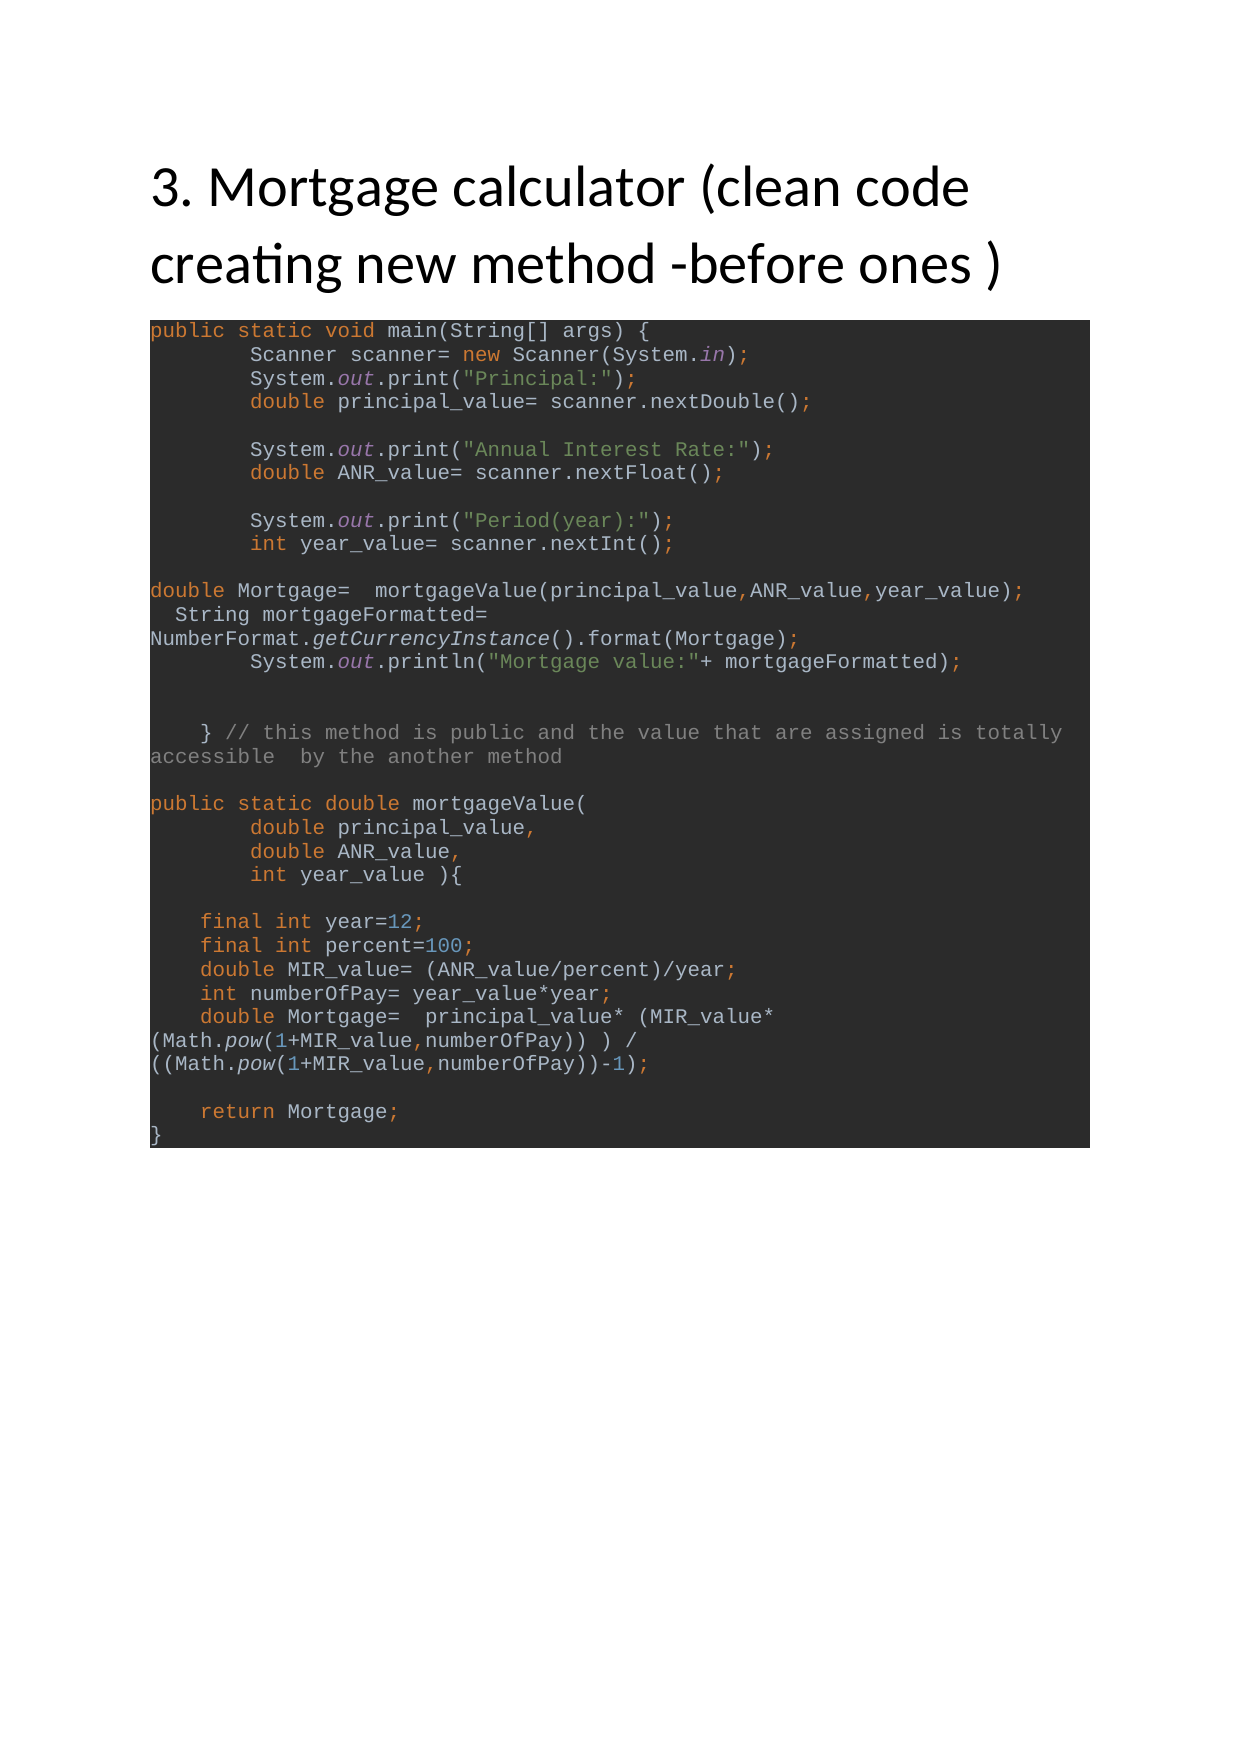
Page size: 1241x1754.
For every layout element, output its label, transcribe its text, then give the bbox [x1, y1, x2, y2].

text 3. Mortgage calculator (clean code creating new method -before ones ) [150, 150, 1090, 298]
text public static void main(String[] args) { Scanner scanner= new Scanner(System.in); System.out.print("Principal:"); double principal_value= scanner.nextDouble(); System.out.print("Annual Interest Rate:"); double ANR_value= scanner.nextFloat(); System.out.print("Period(year):"); int year_value= scanner.nextInt(); double Mortgage= mortgageValue(principal_value,ANR_value,year_value); String mortgageFormatted= NumberFormat.getCurrencyInstance().format(Mortgage); System.out.println("Mortgage value:"+ mortgageFormatted); } // this method is public and the value that are assigned is totally accessible by the another method public static double mortgageValue( double principal_value, double ANR_value, int year_value ){ final int year=12; final int percent=100; double MIR_value= (ANR_value/percent)/year; int numberOfPay= year_value*year; double Mortgage= principal_value* (MIR_value* (Math.pow(1+MIR_value,numberOfPay)) ) / ((Math.pow(1+MIR_value,numberOfPay))-1); return Mortgage; } [150, 320, 1090, 1148]
